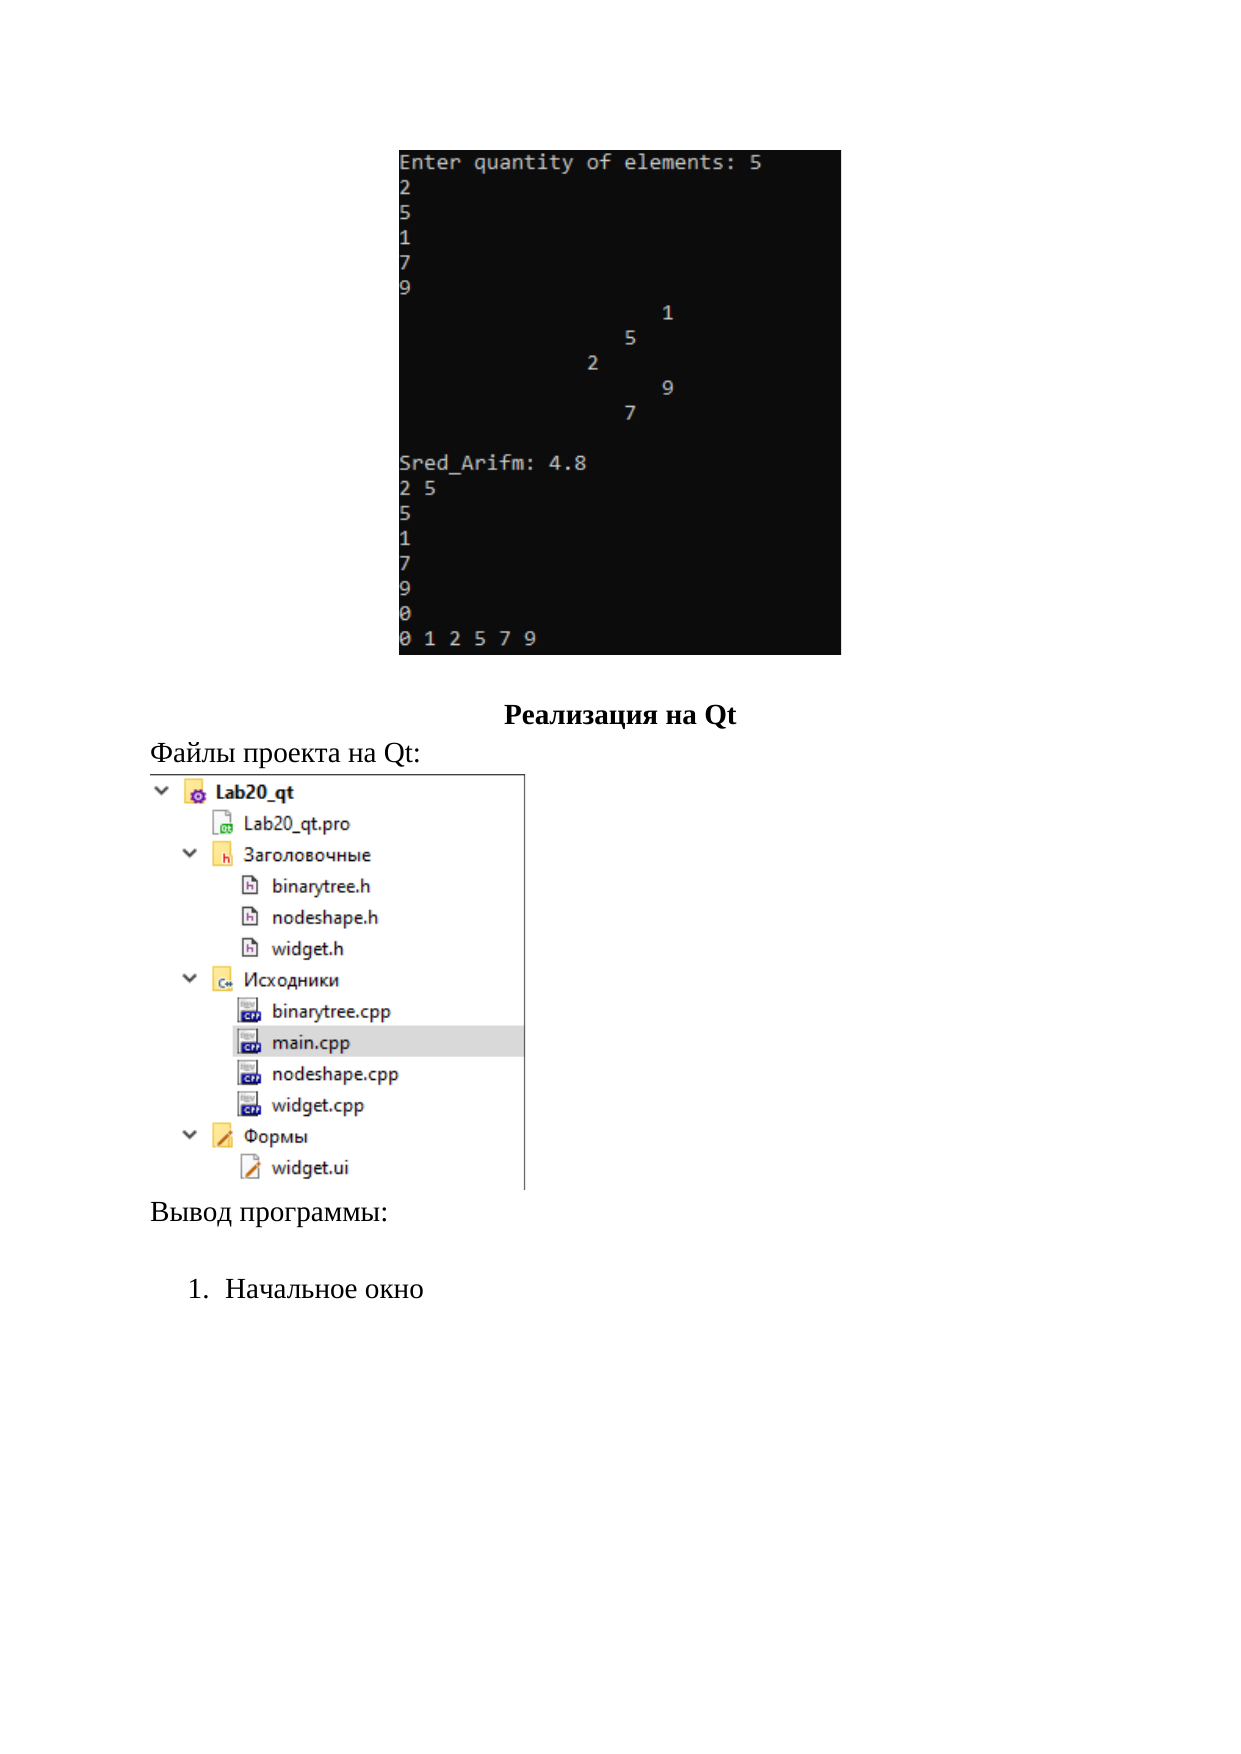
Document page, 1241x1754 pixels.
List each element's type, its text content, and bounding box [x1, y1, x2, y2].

picture [399, 150, 842, 655]
text Вывод программы: [150, 1194, 1090, 1227]
list Начальное окно [187, 1271, 1090, 1304]
picture [150, 774, 525, 1190]
text Файлы проекта на Qt: [150, 736, 1090, 769]
text Реализация на Qt [150, 697, 1090, 731]
